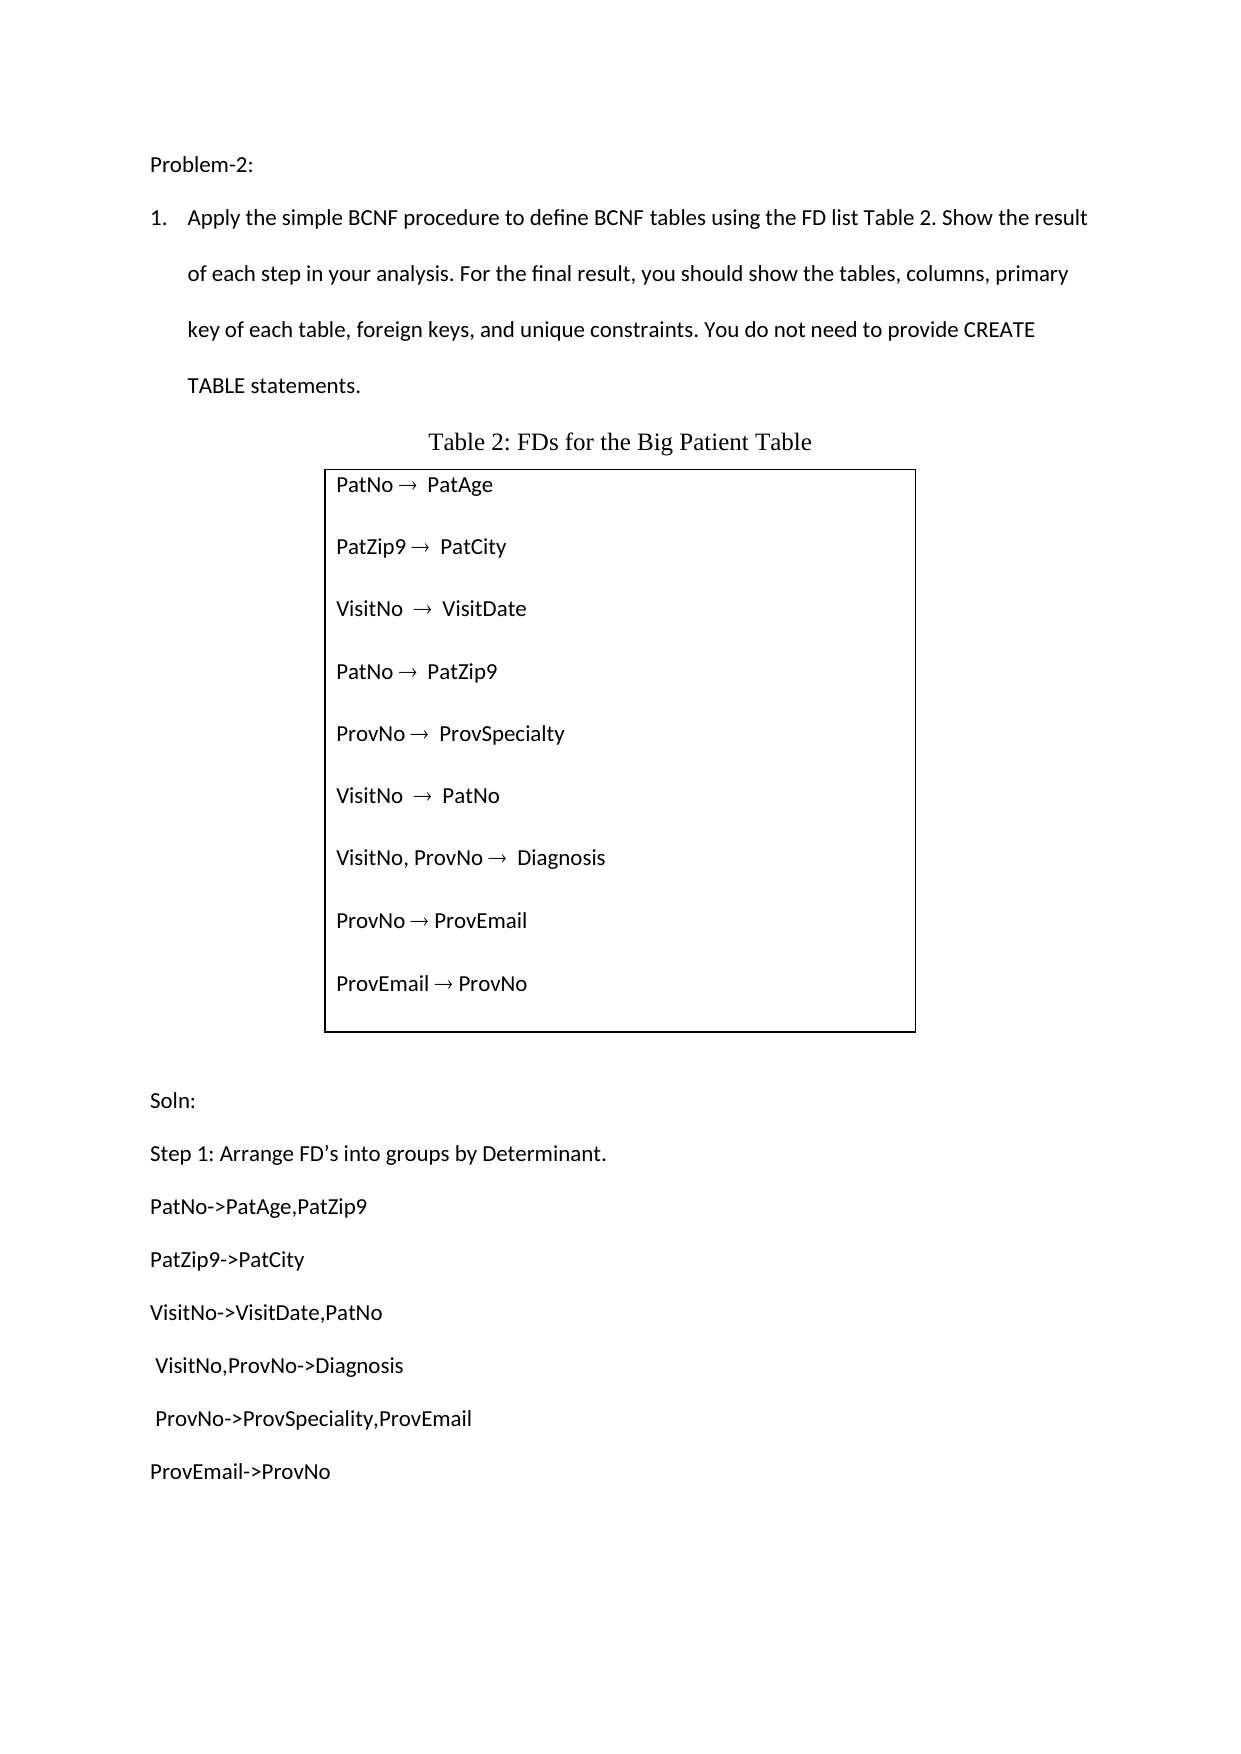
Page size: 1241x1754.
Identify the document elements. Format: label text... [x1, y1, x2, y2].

text VisitNo,ProvNo->Diagnosis [150, 1351, 1090, 1379]
text Problem-2: [150, 150, 1090, 178]
table_cell VisitNo VisitDate PatNo PatZip9 ProvNo ProvSpecialty [326, 594, 915, 782]
table_header PatNo PatAge [326, 470, 915, 532]
list Apply the simple BCNF procedure to define BCNF tables using the FD list Table 2. Show the result of each step in your analysis. For the final result, you should show the tables, columns, primary key of each table, foreign keys, and unique constraints. You do not need to provide CREATE TABLE statements. [150, 203, 1090, 399]
text ProvEmail->ProvNo [150, 1457, 1090, 1485]
table_cell PatZip9 PatCity [326, 532, 915, 594]
text Soln: [150, 1086, 1090, 1114]
text VisitNo->VisitDate,PatNo [150, 1298, 1090, 1326]
text PatZip9->PatCity [150, 1245, 1090, 1273]
text Step 1: Arrange FD’s into groups by Determinant. [150, 1139, 1090, 1167]
table_cell VisitNo, ProvNo Diagnosis ProvNo ProvEmail ProvEmail ProvNo [326, 844, 915, 1031]
table_cell VisitNo PatNo [326, 782, 915, 843]
text ProvNo->ProvSpeciality,ProvEmail [150, 1404, 1090, 1432]
text PatNo->PatAge,PatZip9 [150, 1192, 1090, 1220]
title Table 2: FDs for the Big Patient Table [150, 427, 1090, 456]
